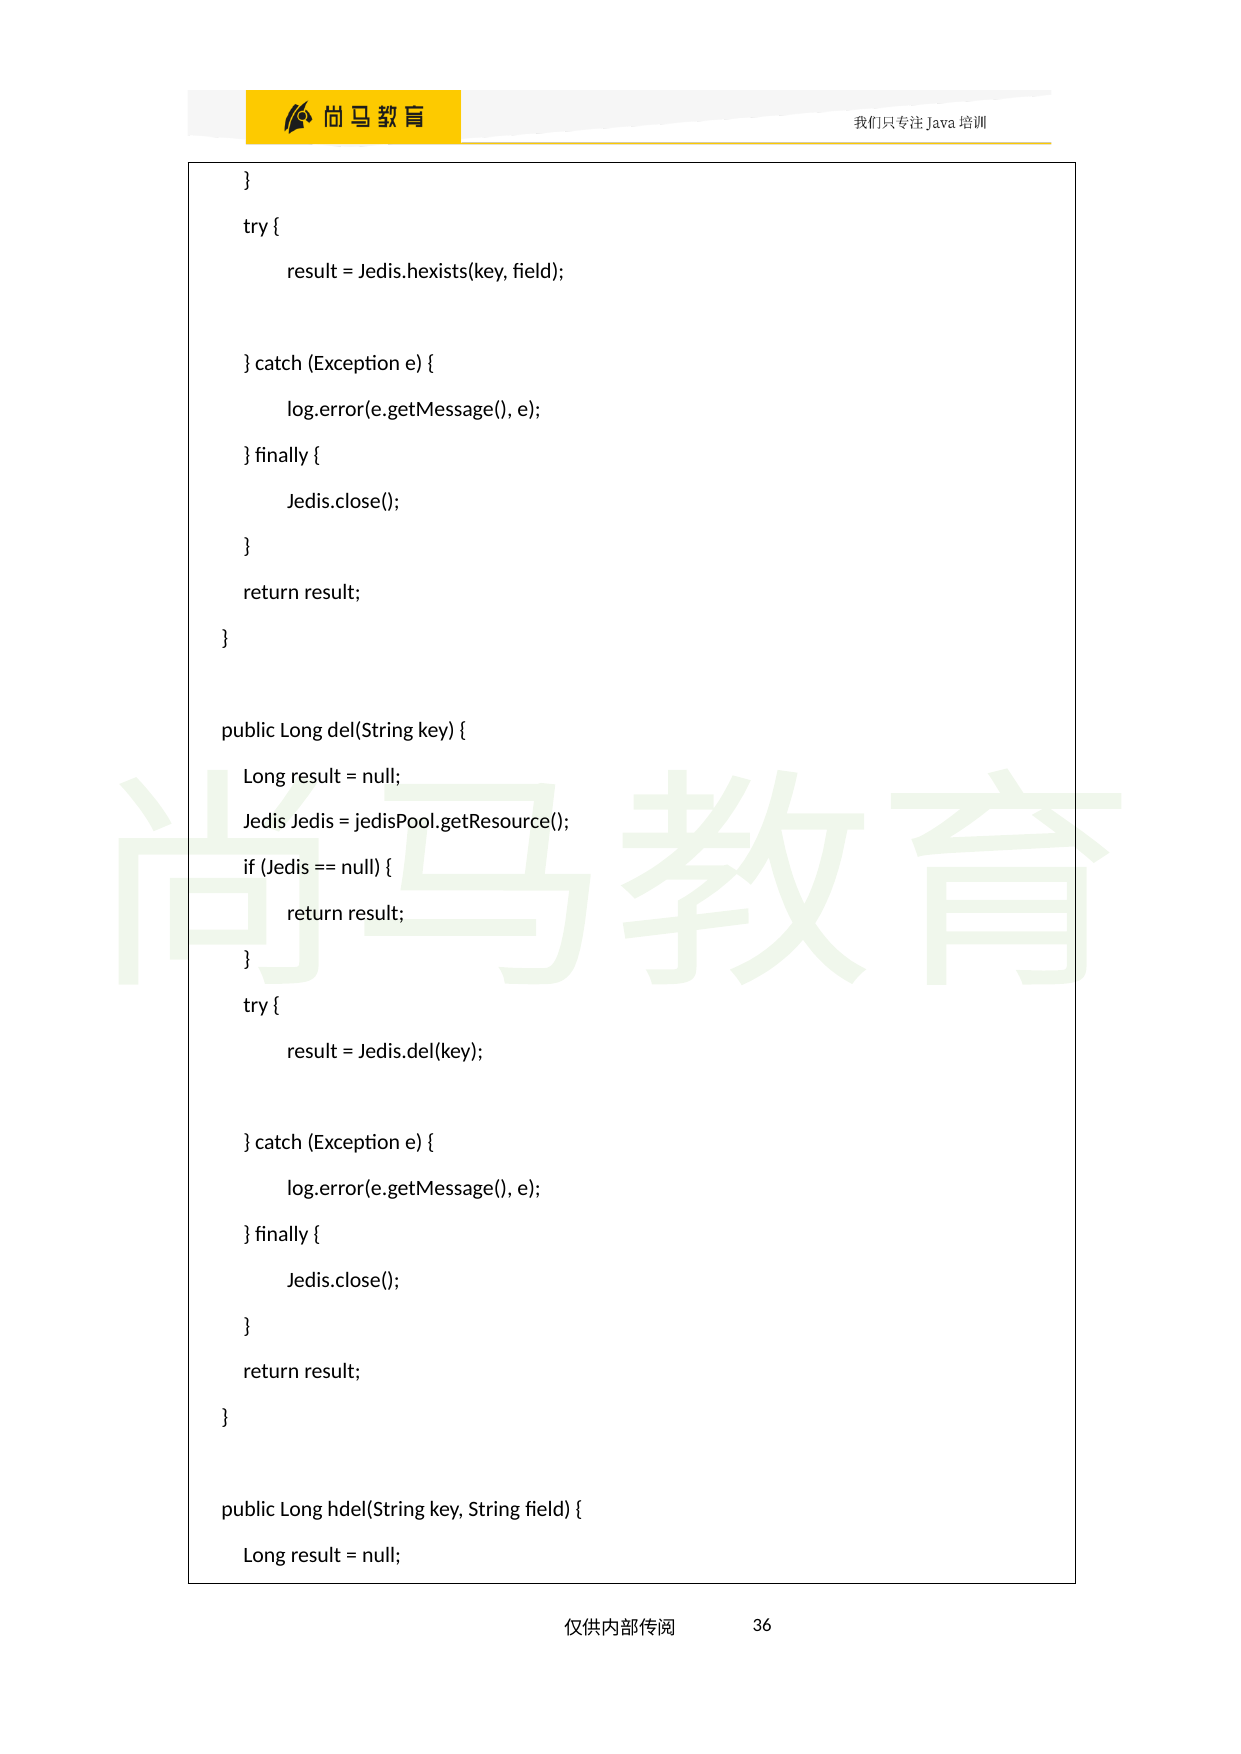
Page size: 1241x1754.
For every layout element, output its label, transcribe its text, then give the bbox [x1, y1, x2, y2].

picture [187, 90, 1052, 147]
